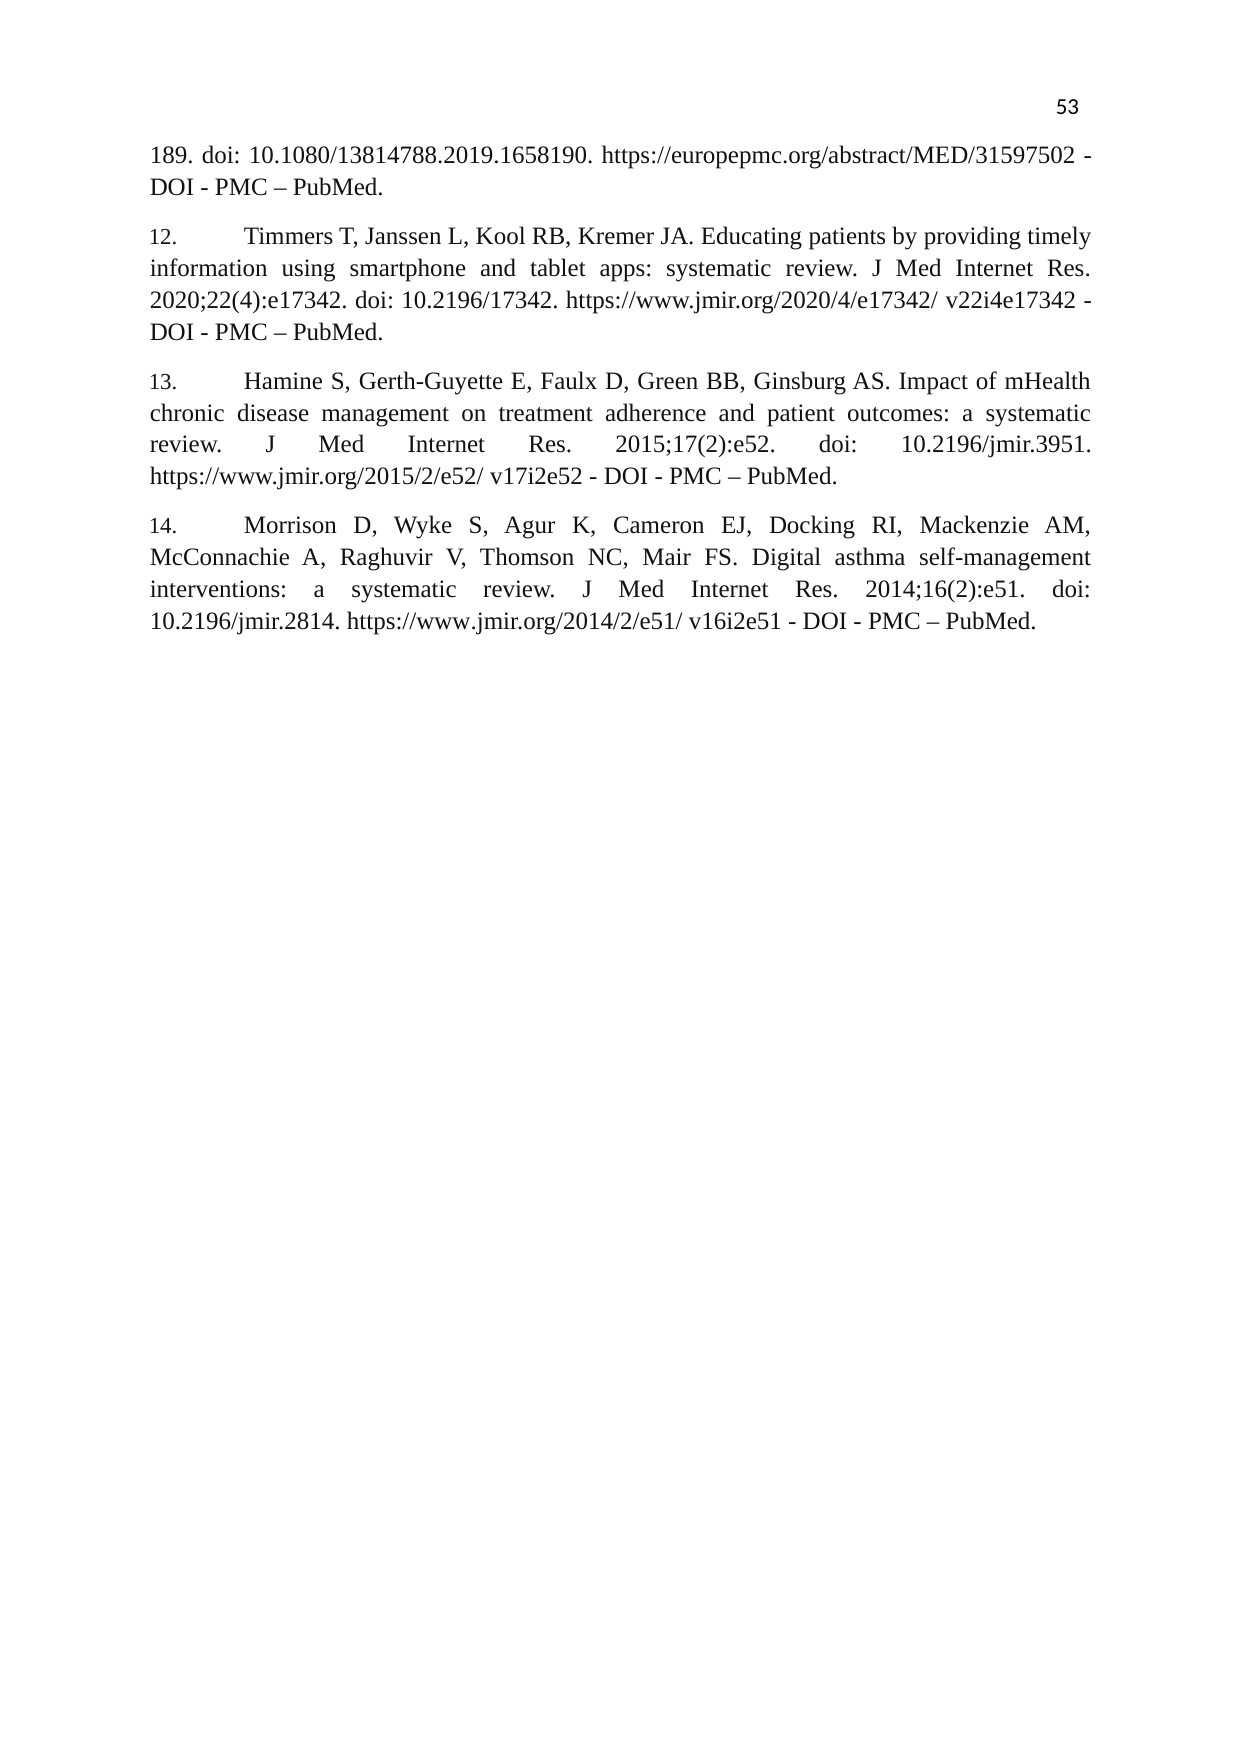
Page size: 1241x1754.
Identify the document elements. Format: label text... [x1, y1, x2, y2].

list Hamine S, Gerth-Guyette E, Faulx D, Green BB, Ginsburg AS. Impact of mHealth chronic disease management on treatment adherence and patient outcomes: a systematic review. J Med Internet Res. 2015;17(2):e52. doi: 10.2196/jmir.3951. https://www.jmir.org/2015/2/e52/ v17i2e52 - DOI - PMC – PubMed. [148, 366, 1092, 490]
list Morrison D, Wyke S, Agur K, Cameron EJ, Docking RI, Mackenzie AM, McConnachie A, Raghuvir V, Thomson NC, Mair FS. Digital asthma self-management interventions: a systematic review. J Med Internet Res. 2014;16(2):e51. doi: 10.2196/jmir.2814. https://www.jmir.org/2014/2/e51/ v16i2e51 - DOI - PMC – PubMed. [148, 511, 1092, 635]
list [148, 140, 1092, 201]
list Timmers T, Janssen L, Kool RB, Kremer JA. Educating patients by providing timely information using smartphone and tablet apps: systematic review. J Med Internet Res. 2020;22(4):e17342. doi: 10.2196/17342. https://www.jmir.org/2020/4/e17342/ v22i4e17342 - DOI - PMC – PubMed. [148, 221, 1092, 345]
